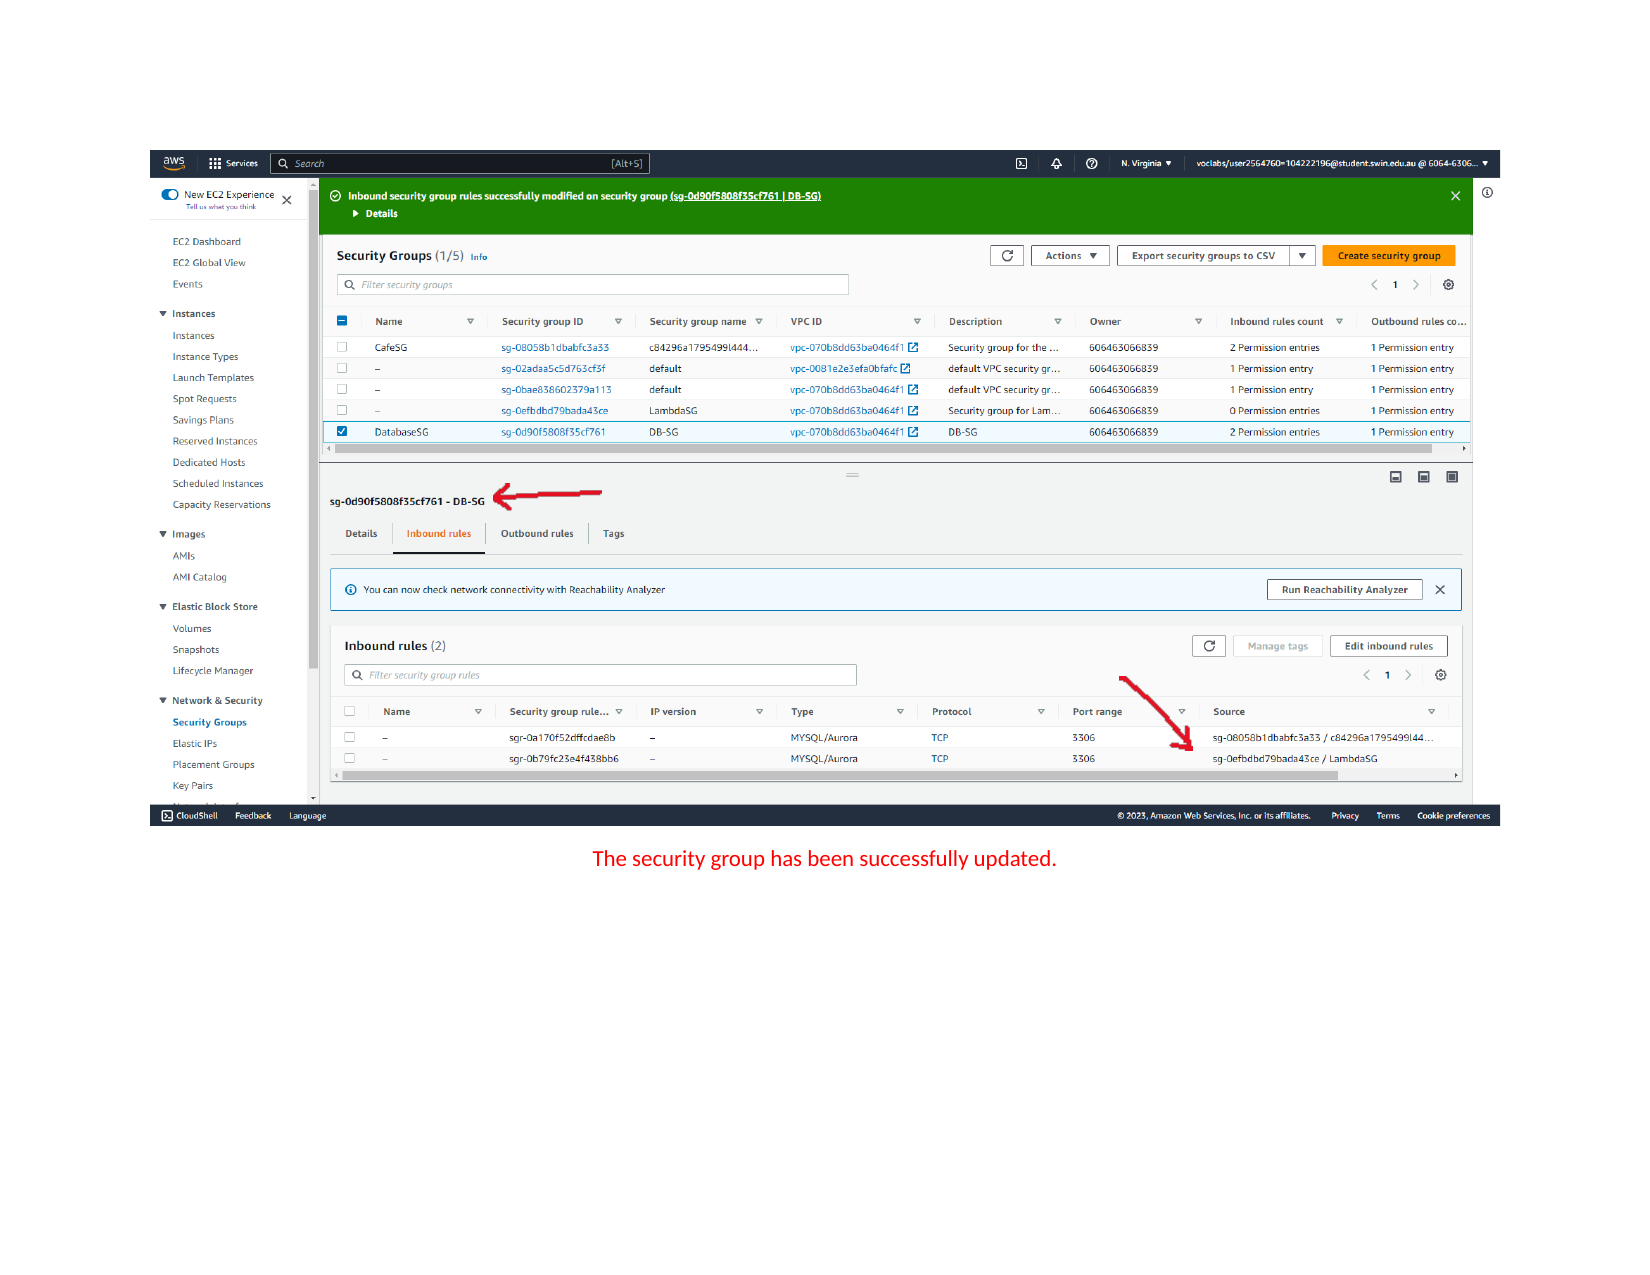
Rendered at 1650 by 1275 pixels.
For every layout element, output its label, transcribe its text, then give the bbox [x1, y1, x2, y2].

picture [150, 150, 1500, 826]
text The security group has been successfully updated. [150, 844, 1500, 873]
